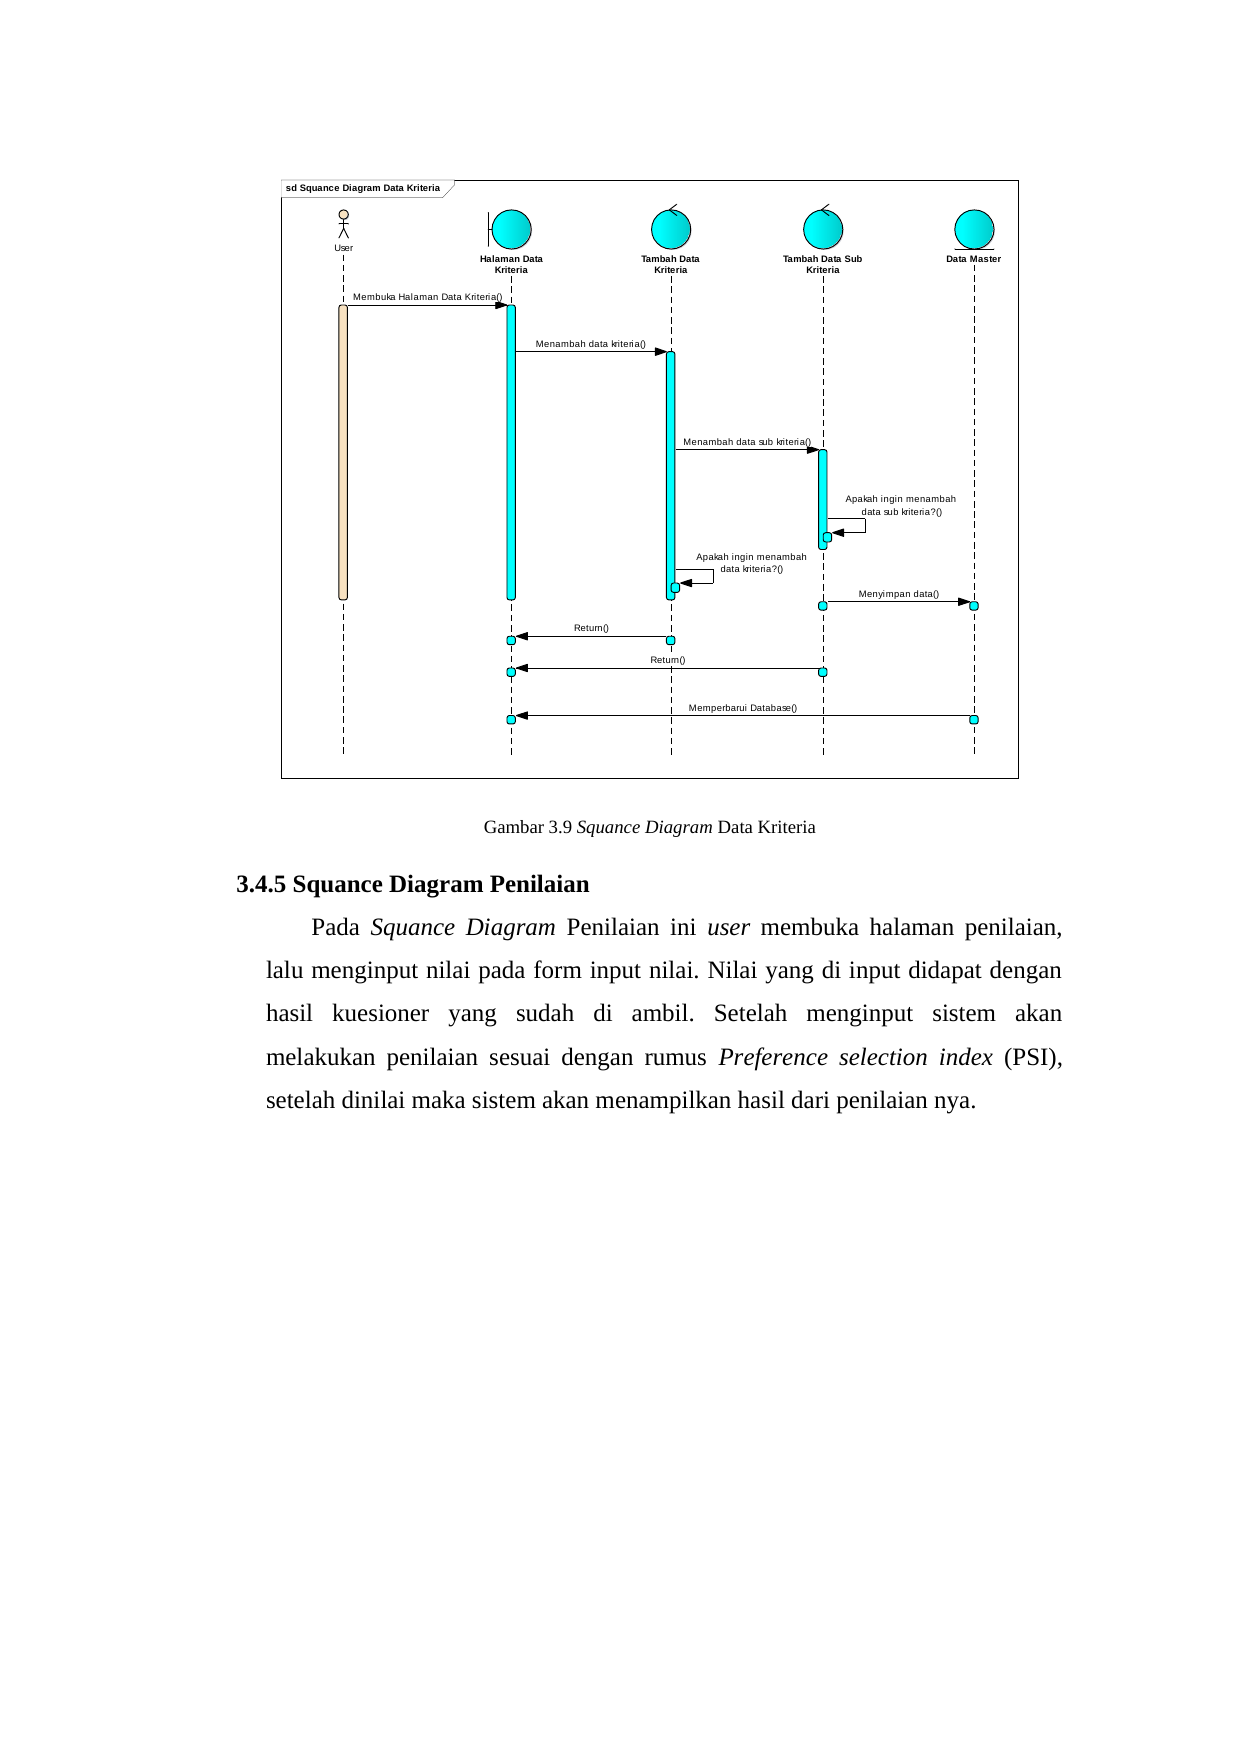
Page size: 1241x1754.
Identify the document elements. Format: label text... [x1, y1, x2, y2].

subtitle 3.4.5 Squance Diagram Penilaian [236, 869, 1063, 898]
text Pada Squance Diagram Penilaian ini user membuka halaman penilaian, lalu menginput nilai pada form input nilai. Nilai yang di input didapat dengan hasil kuesioner yang sudah di ambil. Setelah menginput sistem akan melakukan penilaian sesuai dengan rumus Preference selection index (PSI), setelah dinilai maka sistem akan menampilkan hasil dari penilaian nya. [266, 912, 1063, 1113]
text Gambar 3.9 Squance Diagram Data Kriteria [236, 816, 1063, 838]
